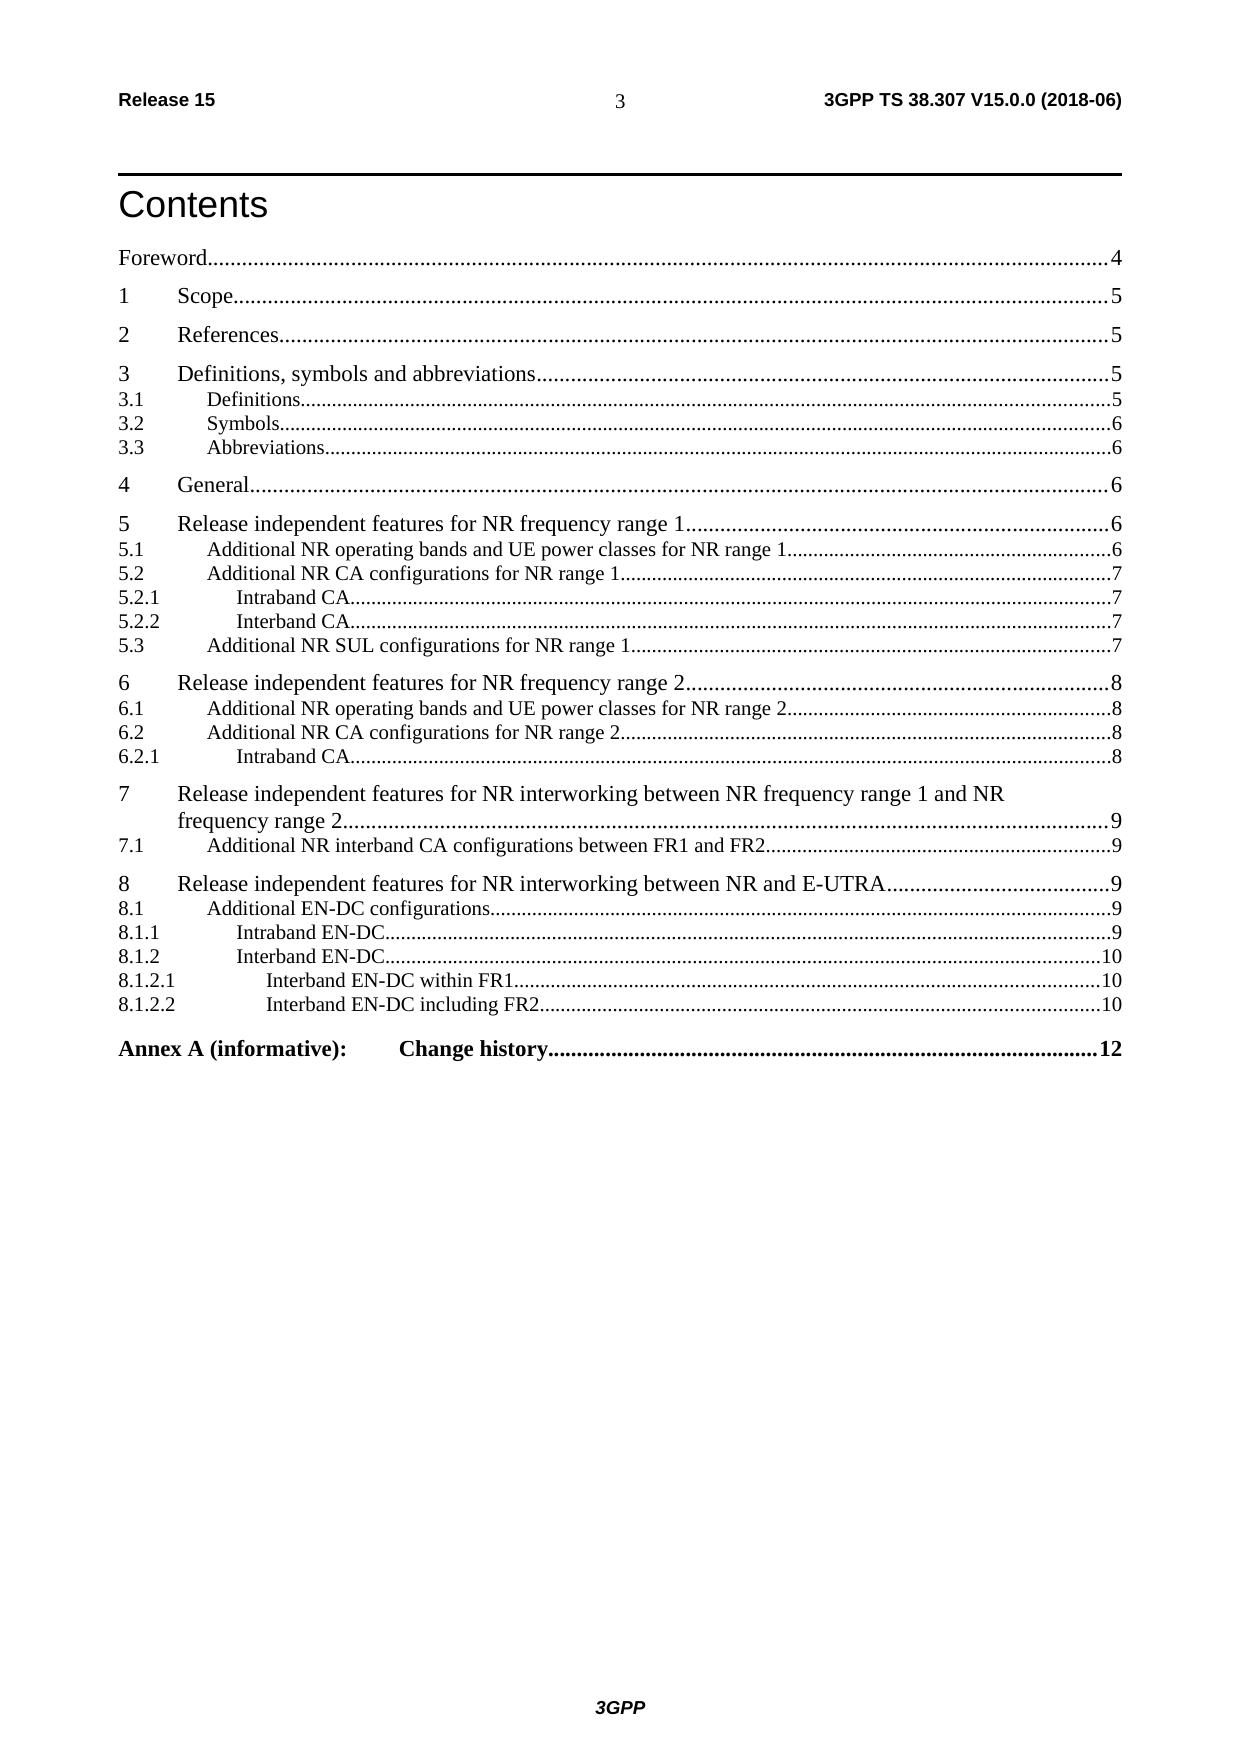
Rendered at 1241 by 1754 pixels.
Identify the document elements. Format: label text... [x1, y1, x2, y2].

text 3.2 Symbols 6 [118, 411, 1078, 435]
text 7.1 Additional NR interband CA configurations between FR1 and FR2 9 [118, 833, 1078, 857]
text 5.2.2 Interband CA 7 [118, 609, 1122, 633]
text 6.2 Additional NR CA configurations for NR range 2 8 [118, 720, 1078, 744]
text 8.1.2.1 Interband EN-DC within FR1 10 [118, 968, 1122, 992]
text 8.1.2 Interband EN-DC 10 [118, 944, 1122, 968]
text 5 Release independent features for NR frequency range 1 6 [118, 510, 1078, 537]
text 5.2.1 Intraband CA 7 [118, 585, 1122, 609]
text Annex A (informative): Change history 12 [118, 1035, 1122, 1061]
text 6 Release independent features for NR frequency range 2 8 [118, 669, 1078, 696]
text 8.1.1 Intraband EN-DC 9 [118, 920, 1122, 944]
text 6.1 Additional NR operating bands and UE power classes for NR range 2 8 [118, 696, 1078, 720]
text 6.2.1 Intraband CA 8 [118, 744, 1122, 768]
text 3.3 Abbreviations 6 [118, 435, 1078, 459]
text 7 Release independent features for NR interworking between NR frequency range 1 and NR frequency range 2 9 [118, 780, 1078, 833]
text 5.1 Additional NR operating bands and UE power classes for NR range 1 6 [118, 537, 1078, 561]
text 3 Definitions, symbols and abbreviations 5 [118, 360, 1078, 387]
text 8 Release independent features for NR interworking between NR and E-UTRA 9 [118, 870, 1078, 896]
text 8.1 Additional EN-DC configurations 9 [118, 896, 1078, 920]
text 5.3 Additional NR SUL configurations for NR range 1 7 [118, 633, 1078, 657]
text 8.1.2.2 Interband EN-DC including FR2 10 [118, 992, 1122, 1016]
text Contents [118, 176, 1122, 225]
text 5.2 Additional NR CA configurations for NR range 1 7 [118, 561, 1078, 585]
text 4 General 6 [118, 471, 1078, 498]
text Foreword 4 [118, 244, 1078, 270]
text 2 References 5 [118, 321, 1078, 348]
text 3.1 Definitions 5 [118, 387, 1078, 411]
text 1 Scope 5 [118, 283, 1078, 309]
